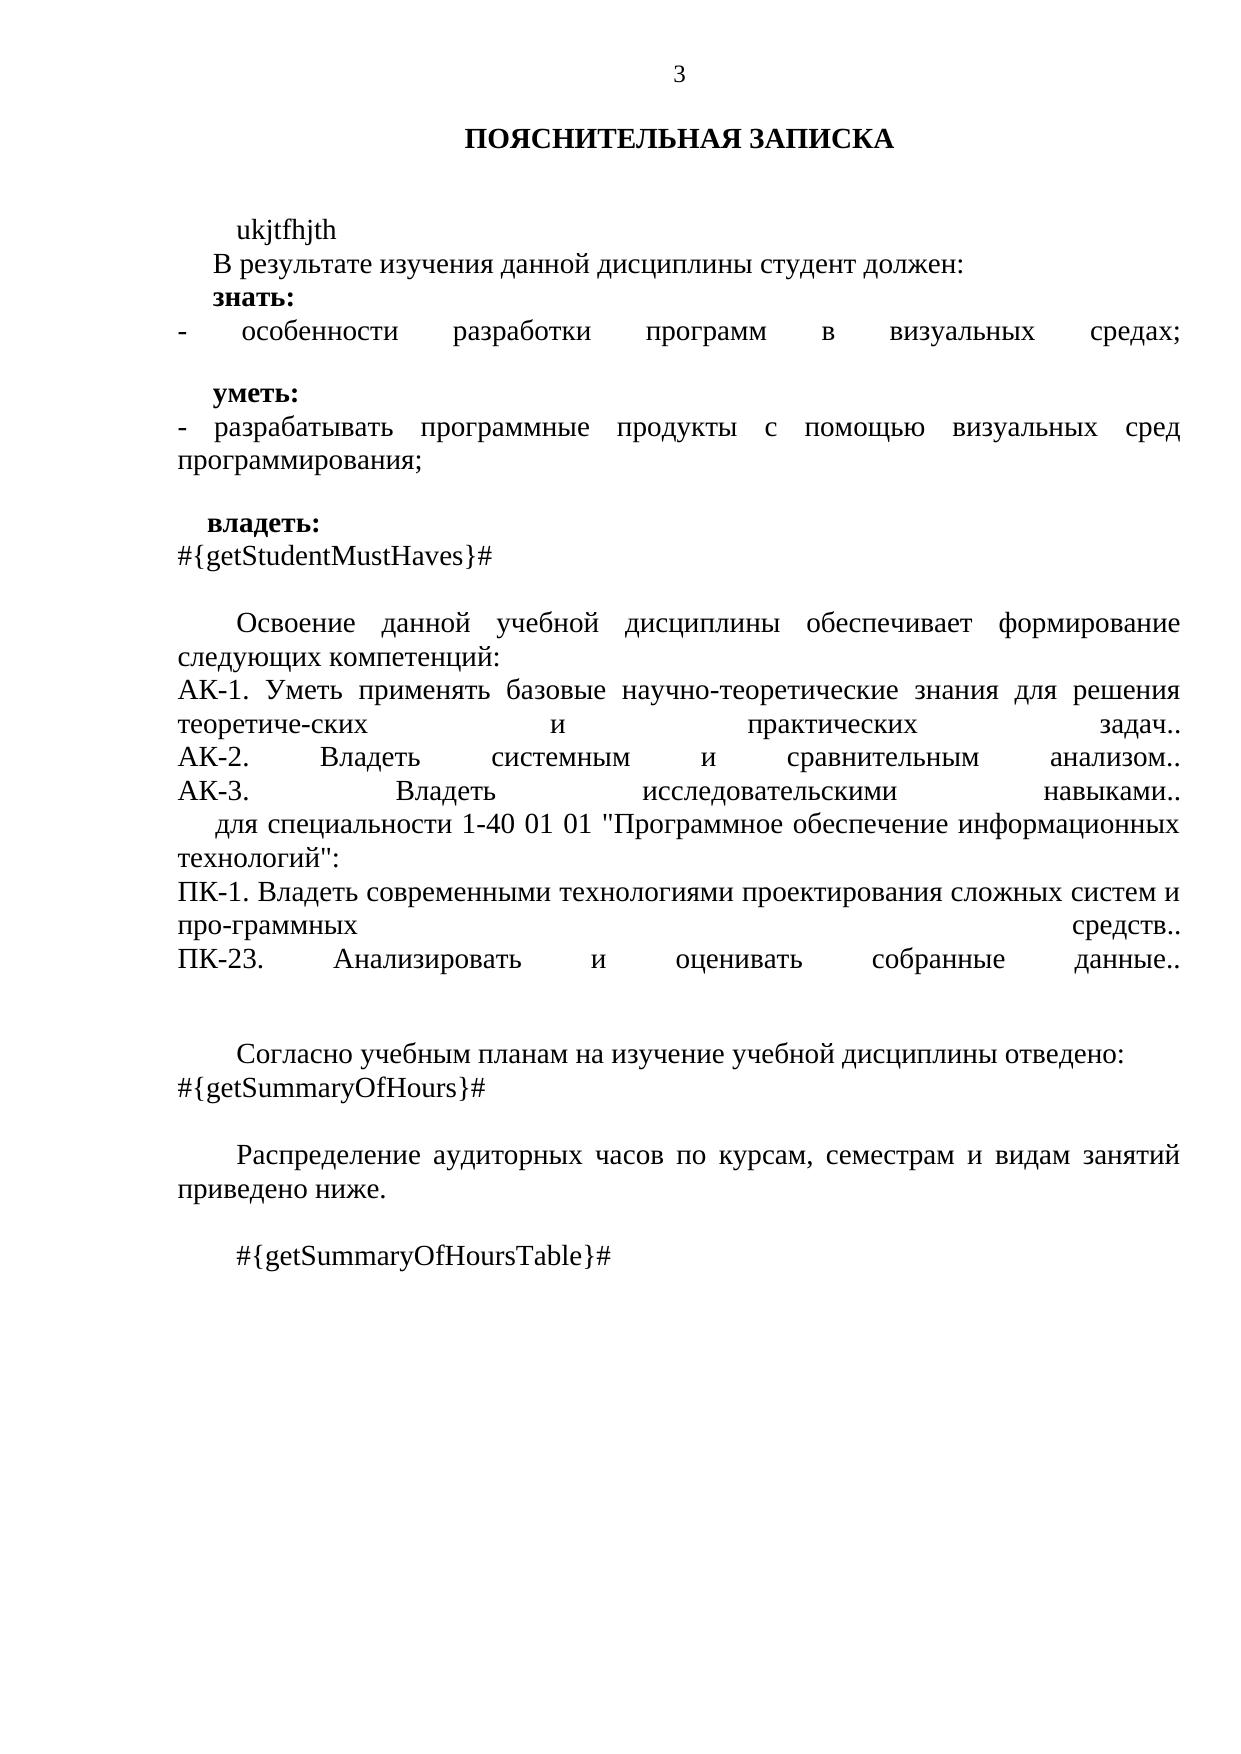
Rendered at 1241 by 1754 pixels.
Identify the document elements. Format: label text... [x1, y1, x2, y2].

text АК-1. Уметь применять базовые научно-теоретические знания для решения теоретиче-ских и практических задач.. АК-2. Владеть системным и сравнительным анализом.. АК-3. Владеть исследовательскими навыками.. для специальности 1-40 01 01 "Программное обеспечение информационных технологий": ПК-1. Владеть современными технологиями проектирования сложных систем и про-граммных средств.. ПК-23. Анализировать и оценивать собранные данные.. [177, 672, 1181, 1003]
text - особенности разработки программ в визуальных средах; [177, 313, 1181, 375]
text #{getSummaryOfHoursTable}# [177, 1238, 1181, 1271]
text знать: [177, 279, 1181, 313]
text уметь: [177, 375, 1181, 409]
text Освоение данной учебной дисциплины обеспечивает формирование следующих компетенций: [177, 605, 1181, 672]
text #{getSummaryOfHours}# [177, 1070, 1181, 1104]
text Распределение аудиторных часов по курсам, семестрам и видам занятий приведено ниже. [177, 1137, 1181, 1204]
text - разрабатывать программные продукты с помощью визуальных сред программирования; [177, 409, 1181, 505]
text #{getStudentMustHaves}# [177, 538, 1181, 572]
text Согласно учебным планам на изучение учебной дисциплины отведено: [177, 1037, 1181, 1070]
text владеть: [177, 505, 1171, 538]
text ukjtfhjth [177, 212, 1181, 246]
text В результате изучения данной дисциплины студент должен: [177, 246, 1181, 279]
text ПОЯСНИТЕЛЬНАЯ ЗАПИСКА [177, 88, 1181, 184]
